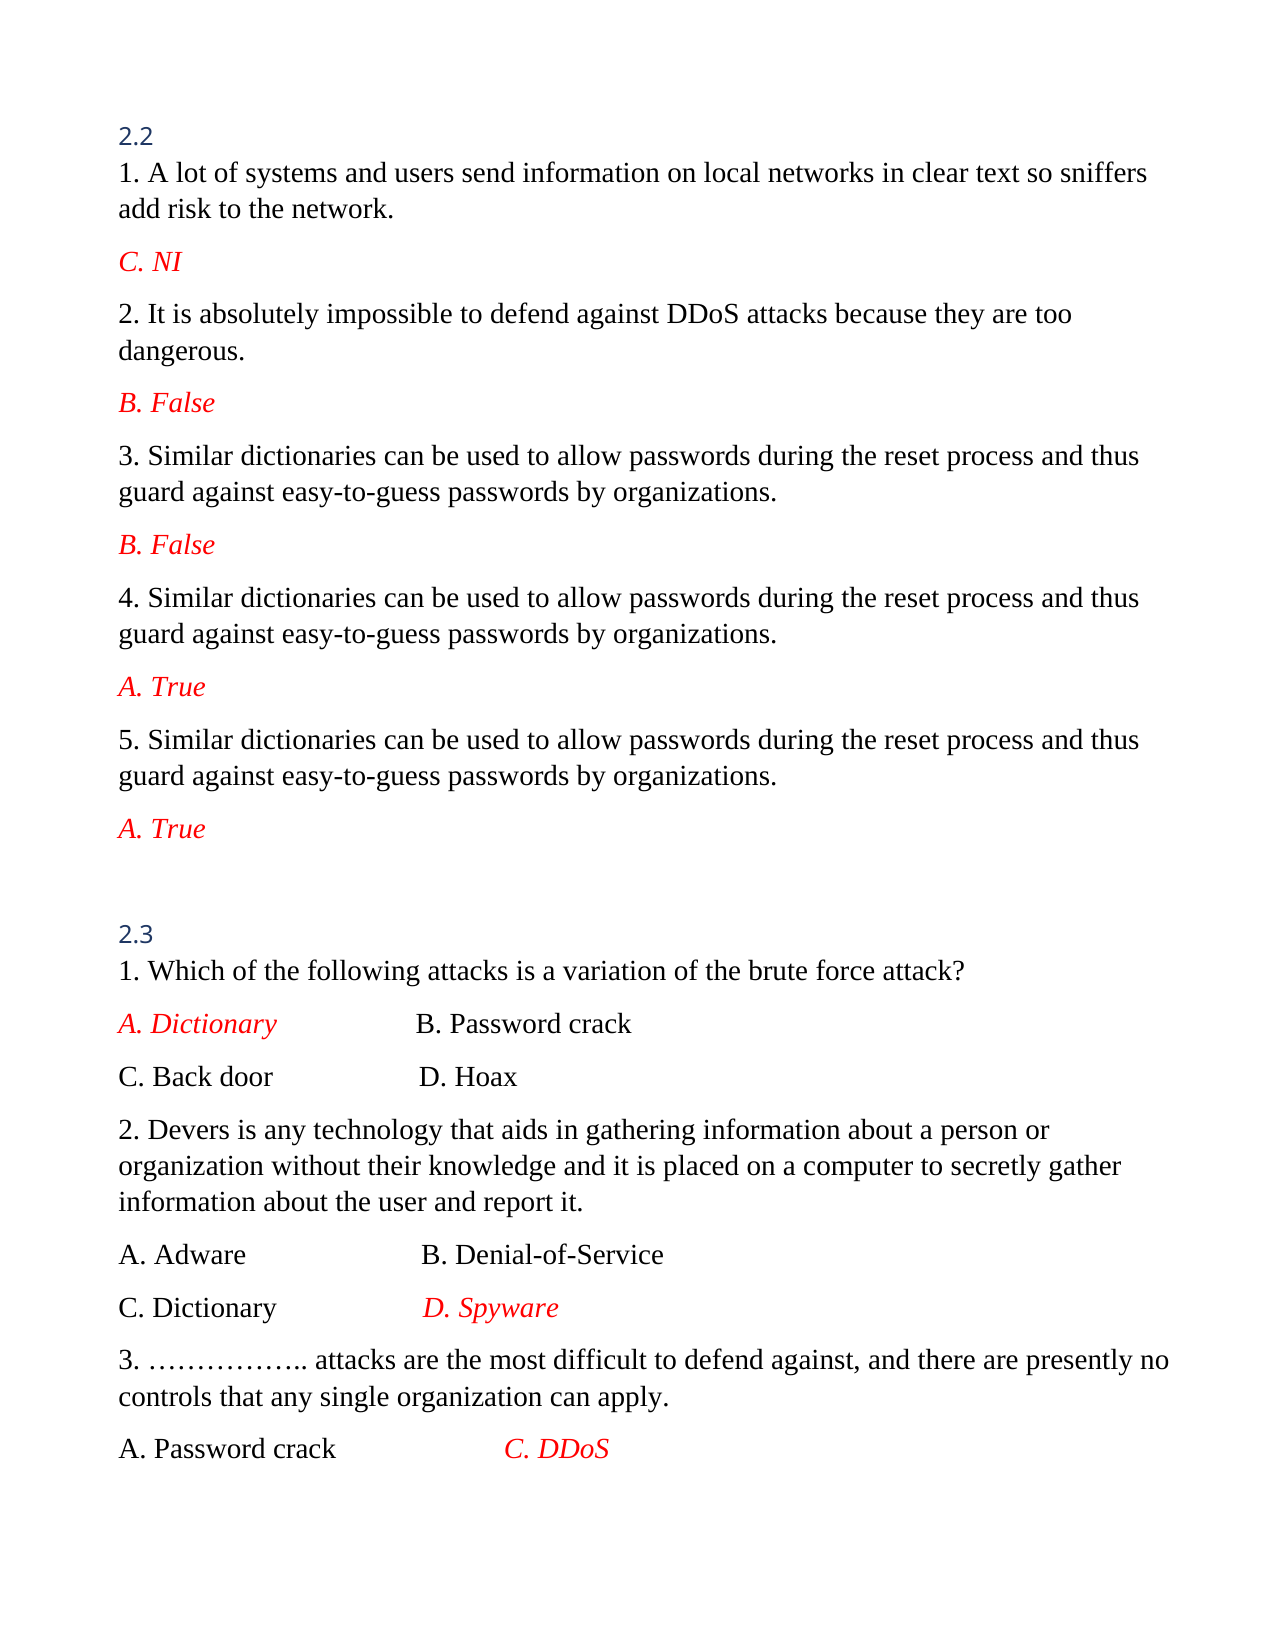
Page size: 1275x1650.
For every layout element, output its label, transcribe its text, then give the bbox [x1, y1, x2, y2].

text A. True [118, 811, 1186, 844]
text 3. …………….. attacks are the most difficult to defend against, and there are presently no controls that any single organization can apply. [118, 1342, 1186, 1412]
text C. Dictionary D. Spyware [118, 1290, 1186, 1323]
text 4. Similar dictionaries can be used to allow passwords during the reset process and thus guard against easy-to-guess passwords by organizations. [118, 580, 1186, 650]
text B. False [118, 527, 1186, 561]
subtitle 2.3 [118, 917, 1186, 951]
text 3. Similar dictionaries can be used to allow passwords during the reset process and thus guard against easy-to-guess passwords by organizations. [118, 438, 1186, 508]
text A. True [118, 669, 1186, 703]
text 1. A lot of systems and users send information on local networks in clear text so sniffers add risk to the network. [118, 155, 1186, 224]
text A. Adware B. Denial-of-Service [118, 1237, 1186, 1270]
text 2. It is absolutely impossible to defend against DDoS attacks because they are too dangerous. [118, 297, 1186, 366]
text 1. Which of the following attacks is a variation of the brute force attack? [118, 953, 1186, 987]
text 2. Devers is any technology that aids in gathering information about a person or organization without their knowledge and it is placed on a computer to secretly gather information about the user and report it. [118, 1112, 1186, 1218]
text 5. Similar dictionaries can be used to allow passwords during the reset process and thus guard against easy-to-guess passwords by organizations. [118, 722, 1186, 792]
text B. False [118, 386, 1186, 419]
text A. Password crack C. DDoS [118, 1431, 1186, 1465]
subtitle 2.2 [118, 118, 1186, 152]
text C. NI [118, 244, 1186, 277]
text A. Dictionary B. Password crack [118, 1006, 1186, 1040]
text C. Back door D. Hoax [118, 1059, 1186, 1092]
